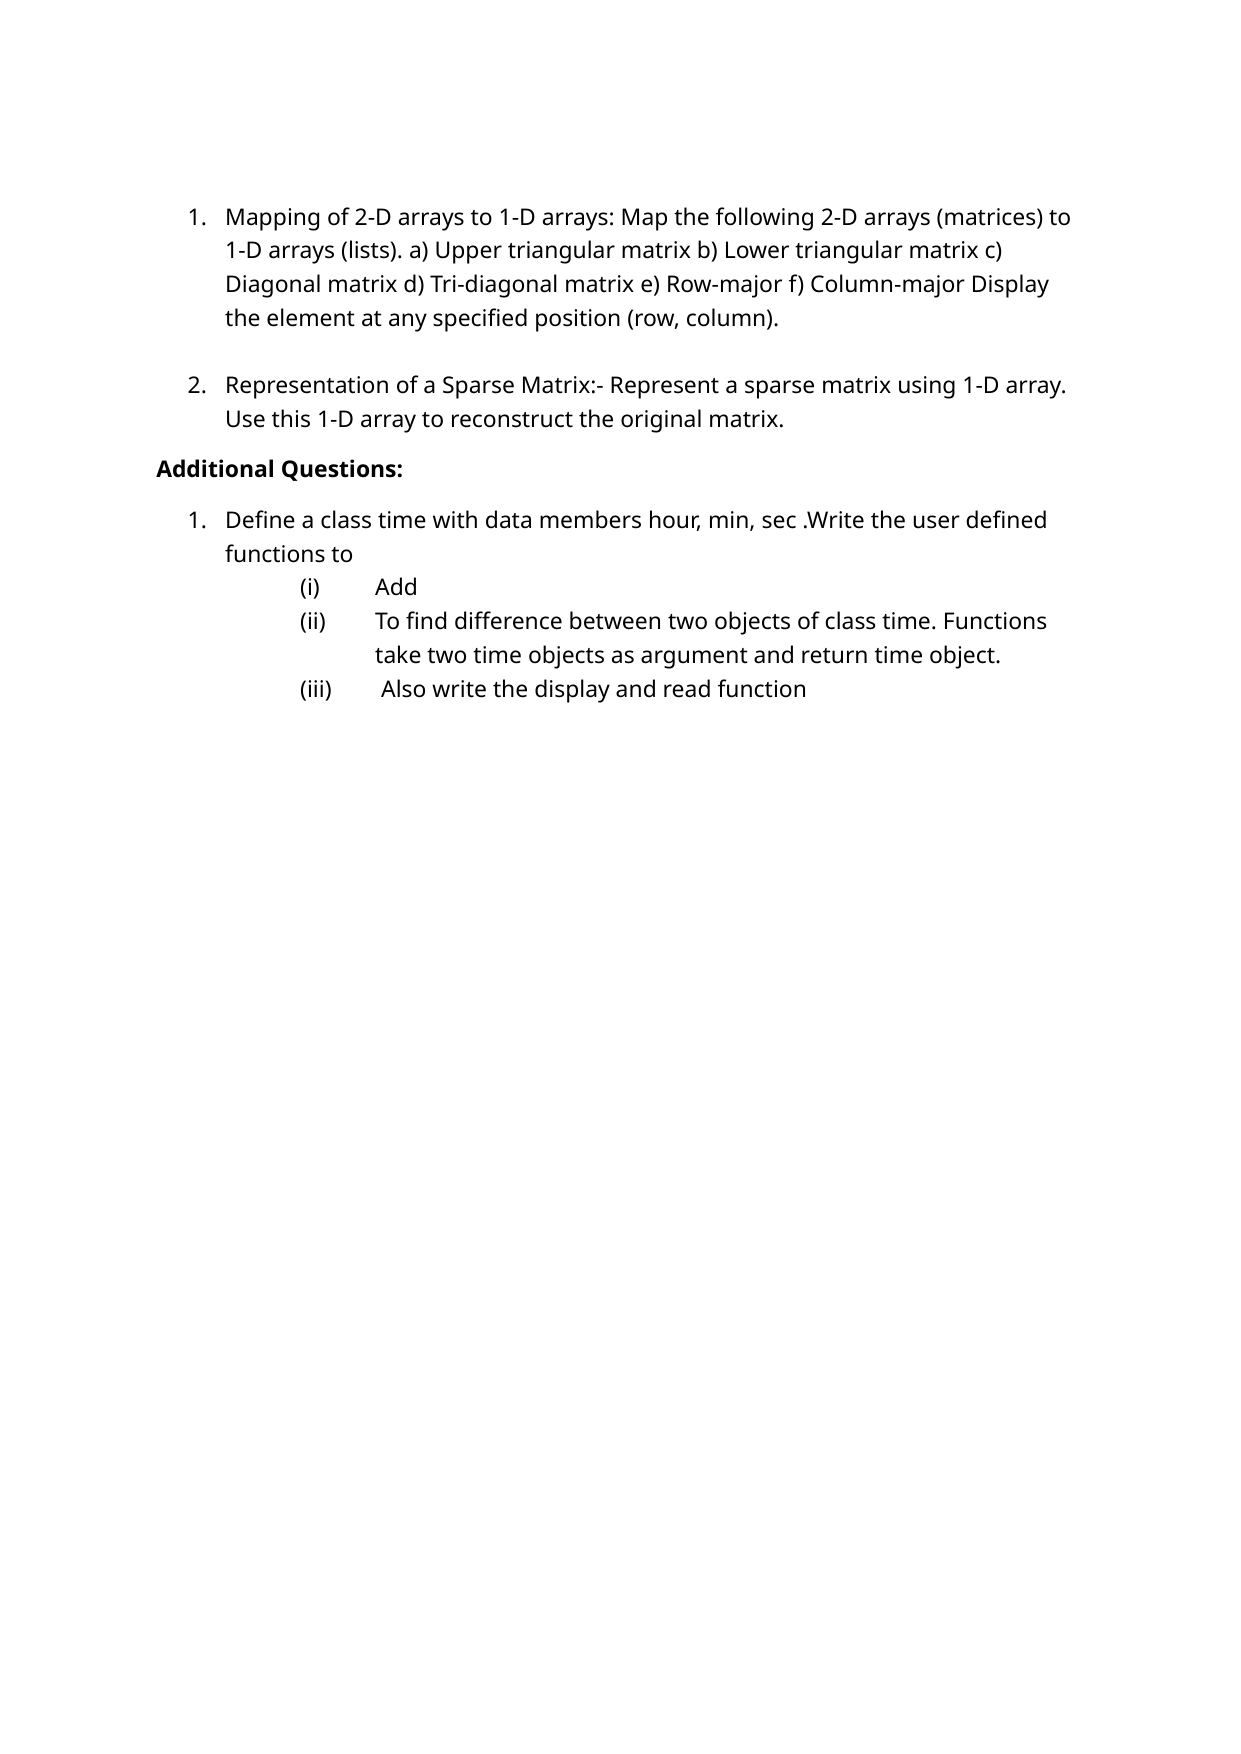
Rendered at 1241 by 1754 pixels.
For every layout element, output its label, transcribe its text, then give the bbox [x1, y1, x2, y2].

list To find difference between two objects of class time. Functions take two time objects as argument and return time object. [300, 605, 1090, 670]
text Additional Questions: [150, 453, 1090, 484]
list Mapping of 2-D arrays to 1-D arrays: Map the following 2-D arrays (matrices) to 1-D arrays (lists). a) Upper triangular matrix b) Lower triangular matrix c) Diagonal matrix d) Tri-diagonal matrix e) Row-major f) Column-major Display the element at any specified position (row, column). [187, 200, 1090, 333]
list Define a class time with data members hour, min, sec .Write the user defined functions to [187, 504, 1090, 569]
list Representation of a Sparse Matrix:- Represent a sparse matrix using 1-D array. Use this 1-D array to reconstruct the original matrix. [187, 369, 1090, 434]
list Also write the display and read function [300, 672, 1090, 704]
list Add [300, 571, 1090, 602]
